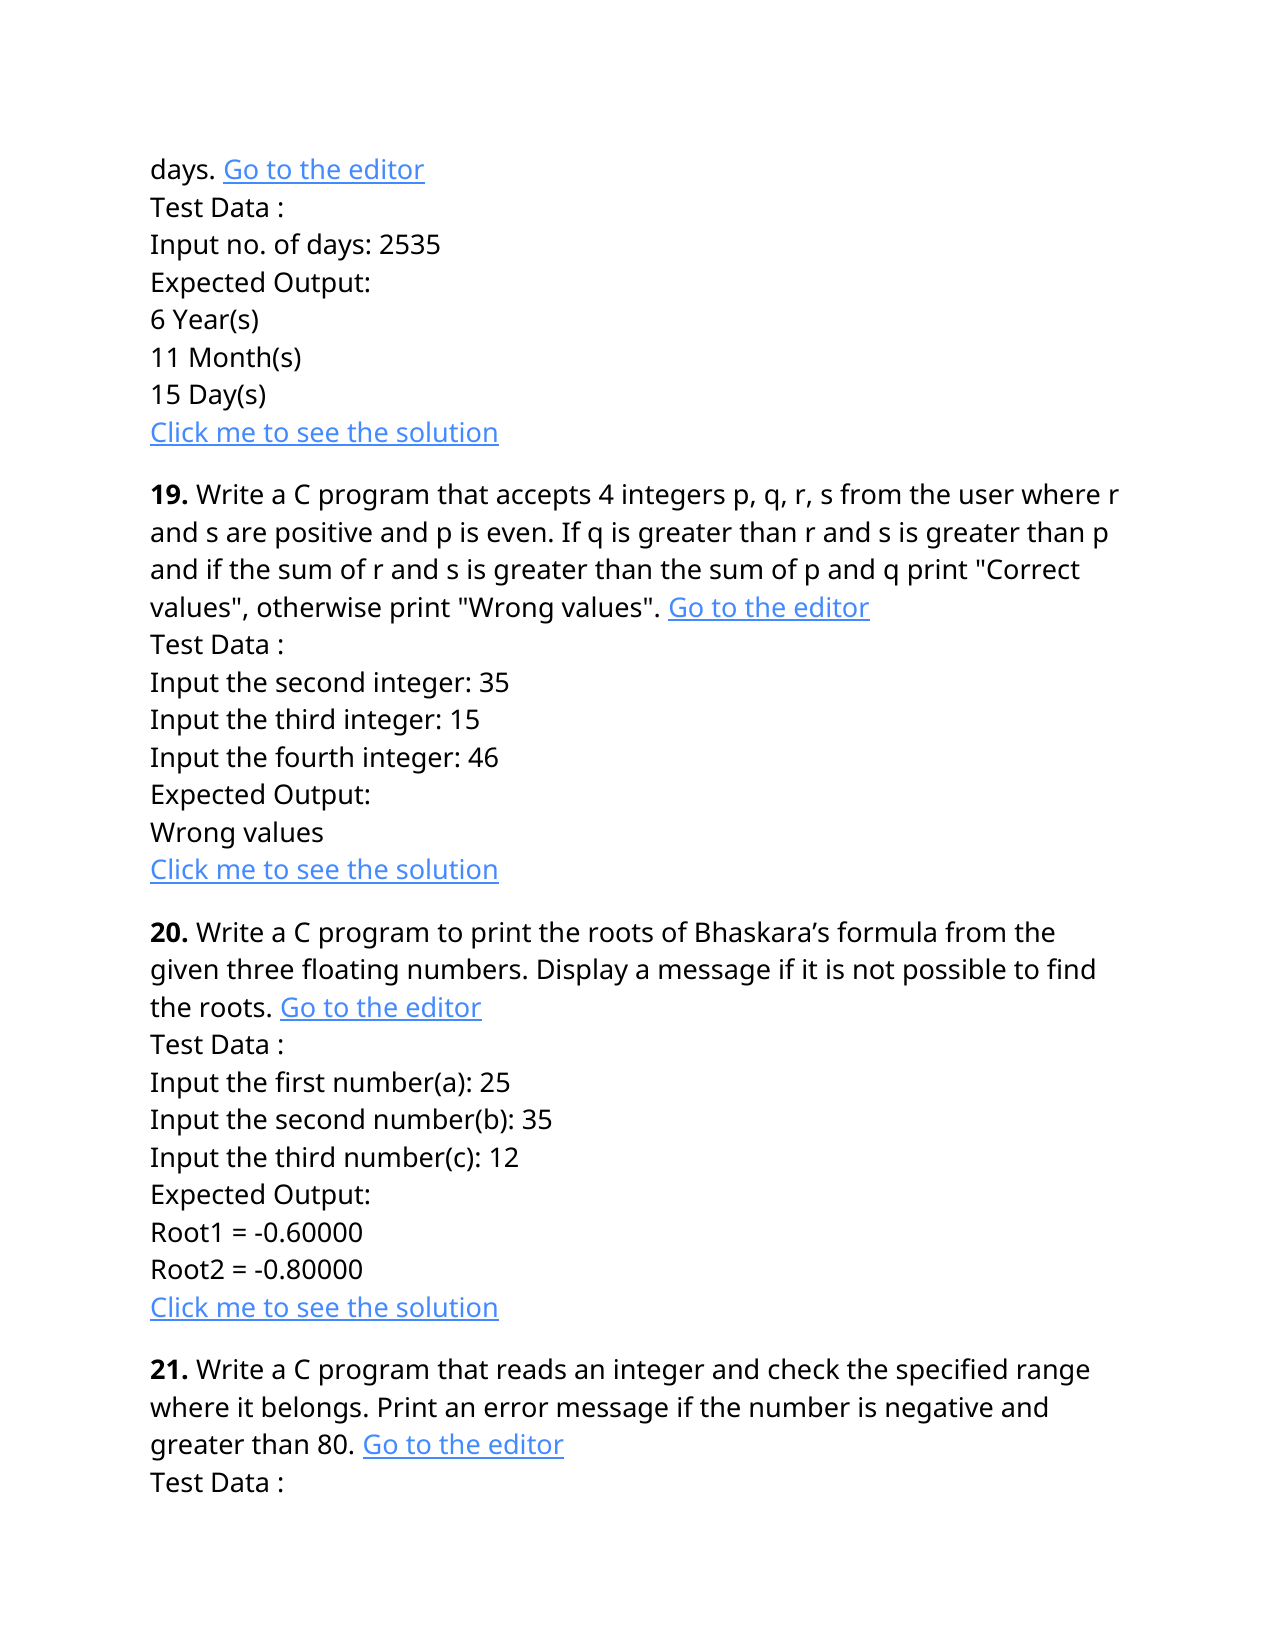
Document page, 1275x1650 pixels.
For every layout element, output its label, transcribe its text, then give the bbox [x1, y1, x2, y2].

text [150, 1350, 1125, 1500]
text 19. Write a C program that accepts 4 integers p, q, r, s from the user where r and s are positive and p is even. If q is greater than r and s is greater than p and if the sum of r and s is greater than the sum of p and q print "Correct values", otherwise print "Wrong values". Go to the editor Test Data : Input the second integer: 35 Input the third integer: 15 Input the fourth integer: 46 Expected Output: Wrong values Click me to see the solution [150, 475, 1125, 887]
text 20. Write a C program to print the roots of Bhaskara’s formula from the given three floating numbers. Display a message if it is not possible to find the roots. Go to the editor Test Data : Input the first number(a): 25 Input the second number(b): 35 Input the third number(c): 12 Expected Output: Root1 = -0.60000 Root2 = -0.80000 Click me to see the solution [150, 912, 1125, 1325]
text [150, 150, 1125, 450]
